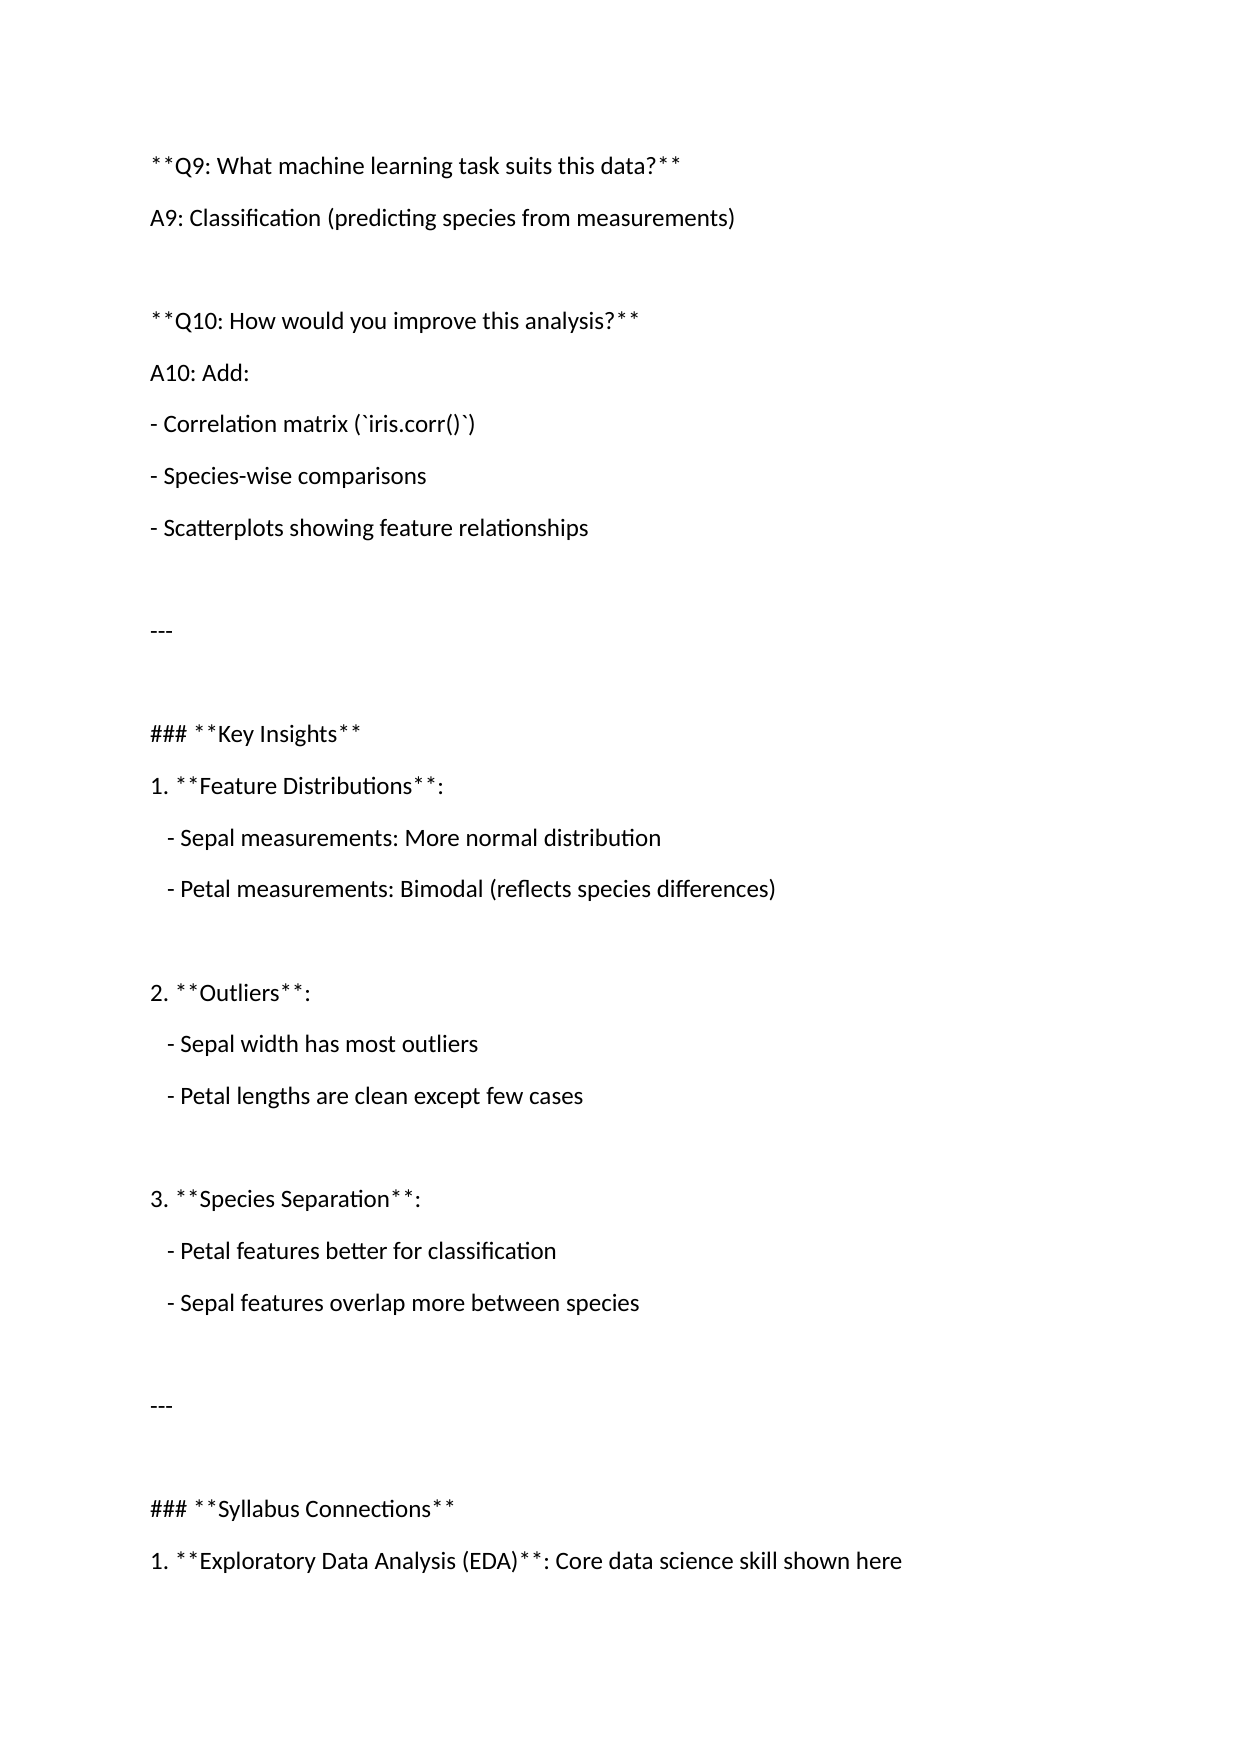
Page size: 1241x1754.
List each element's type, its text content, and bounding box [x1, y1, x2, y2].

text ### **Key Insights** [150, 718, 1090, 749]
text 1. **Exploratory Data Analysis (EDA)**: Core data science skill shown here [150, 1545, 1090, 1576]
text - Correlation matrix (`iris.corr()`) [150, 408, 1090, 439]
text - Scatterplots showing feature relationships [150, 512, 1090, 542]
text - Sepal measurements: More normal distribution [150, 822, 1090, 852]
text A10: Add: [150, 357, 1090, 387]
text 2. **Outliers**: [150, 977, 1090, 1007]
text **Q10: How would you improve this analysis?** [150, 305, 1090, 336]
text - Petal measurements: Bimodal (reflects species differences) [150, 873, 1090, 904]
text **Q9: What machine learning task suits this data?** [150, 150, 1090, 181]
text - Petal lengths are clean except few cases [150, 1080, 1090, 1111]
text - Sepal width has most outliers [150, 1028, 1090, 1059]
text --- [150, 1390, 1090, 1421]
text - Species-wise comparisons [150, 460, 1090, 491]
text --- [150, 615, 1090, 646]
text - Sepal features overlap more between species [150, 1287, 1090, 1317]
text 1. **Feature Distributions**: [150, 770, 1090, 801]
text - Petal features better for classification [150, 1235, 1090, 1266]
text ### **Syllabus Connections** [150, 1493, 1090, 1524]
text A9: Classification (predicting species from measurements) [150, 202, 1090, 232]
text 3. **Species Separation**: [150, 1183, 1090, 1214]
